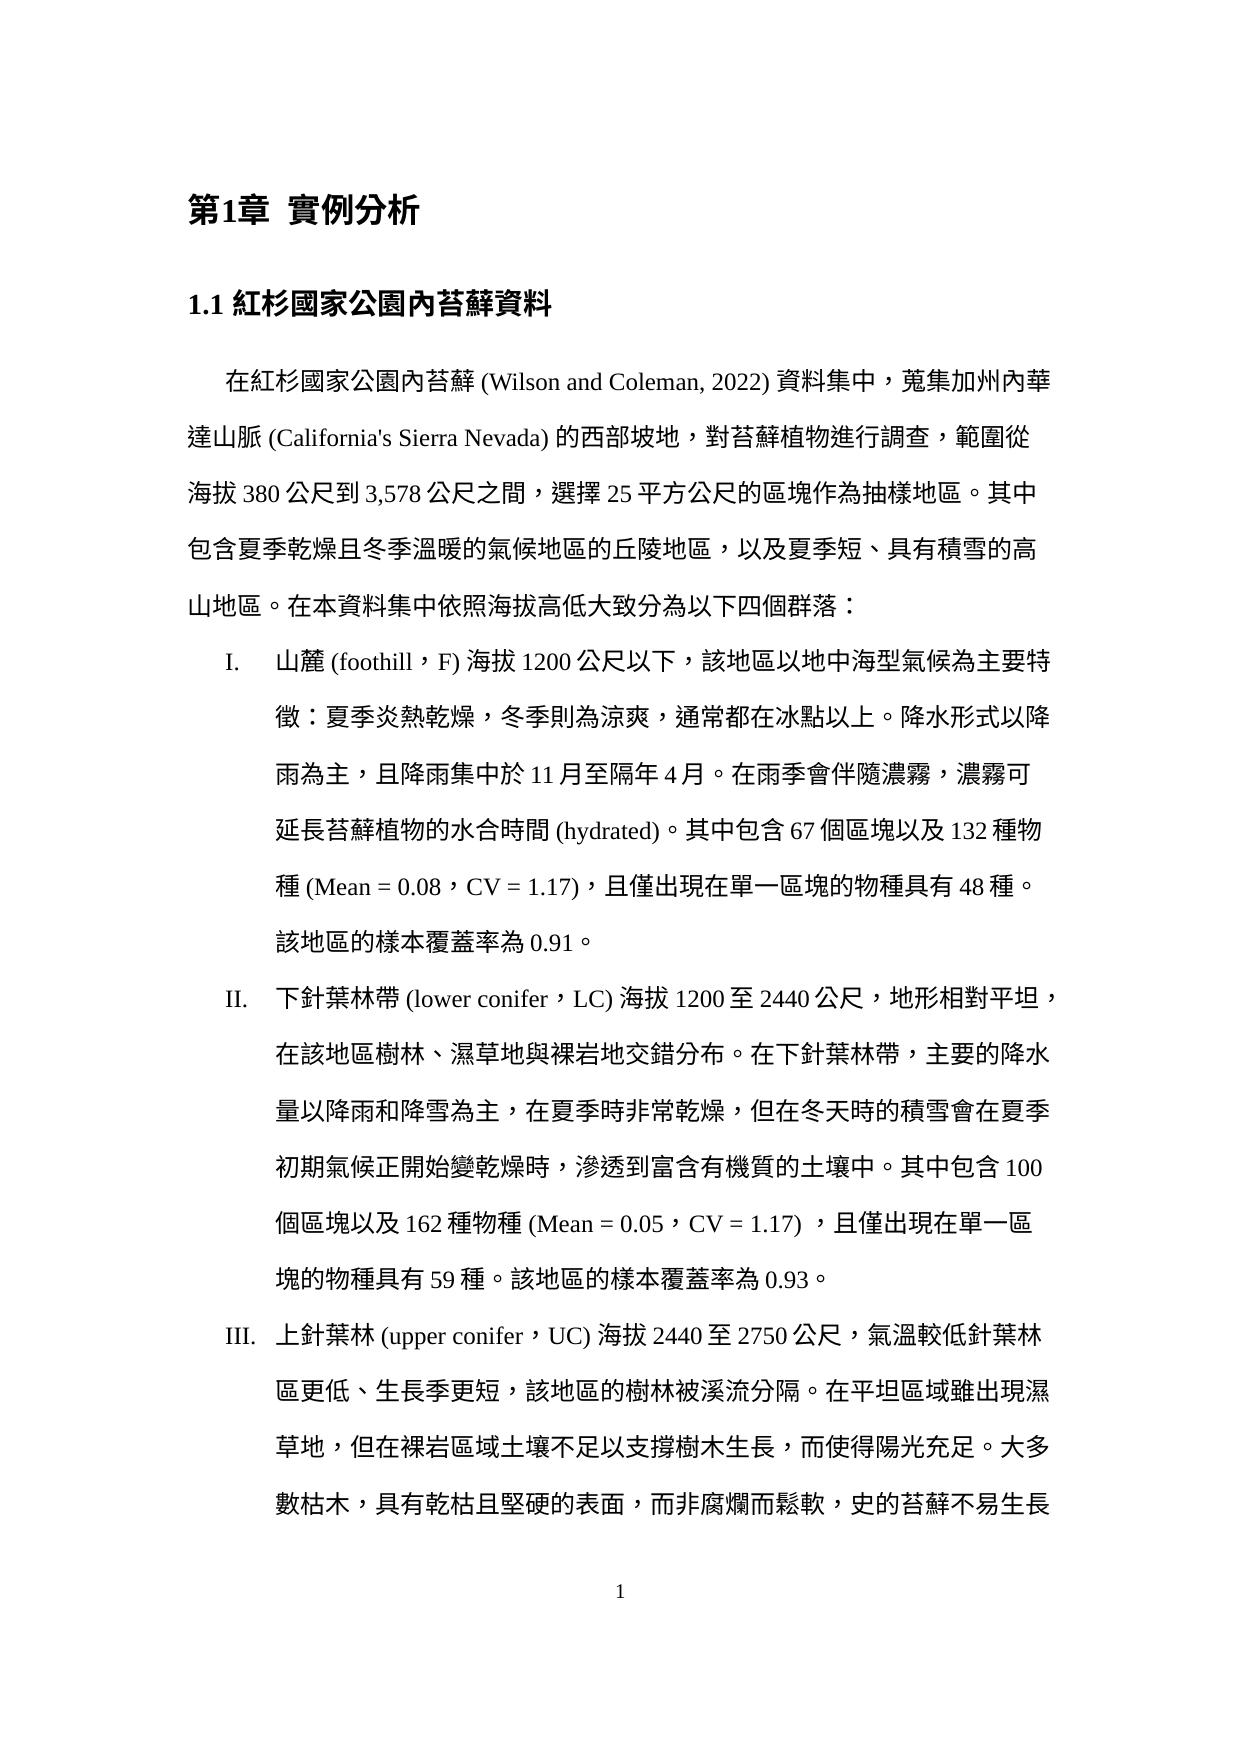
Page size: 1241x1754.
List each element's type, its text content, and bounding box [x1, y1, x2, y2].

list 下針葉林帶 (lower conifer，LC) 海拔1200至2440公尺，地形相對平坦，在該地區樹林、濕草地與裸岩地交錯分布。在下針葉林帶，主要的降水量以降雨和降雪為主，在夏季時非常乾燥，但在冬天時的積雪會在夏季初期氣候正開始變乾燥時，滲透到富含有機質的土壤中。其中包含100個區塊以及162種物種 (Mean = 0.05，CV = 1.17) ，且僅出現在單一區塊的物種具有59種。該地區的樣本覆蓋率為0.93。 [225, 978, 1053, 1297]
text 在紅杉國家公園內苔蘚 (Wilson and Coleman, 2022) 資料集中，蒐集加州內華達山脈 (California's Sierra Nevada) 的西部坡地，對苔蘚植物進行調查，範圍從海拔380公尺到3,578公尺之間，選擇 25平方公尺的區塊作為抽樣地區。其中包含夏季乾燥且冬季溫暖的氣候地區的丘陵地區，以及夏季短、具有積雪的高山地區。在本資料集中依照海拔高低大致分為以下四個群落： [187, 360, 1053, 623]
subtitle 實例分析 [187, 171, 1053, 246]
list 山麓 (foothill，F) 海拔1200公尺以下，該地區以地中海型氣候為主要特徵：夏季炎熱乾燥，冬季則為涼爽，通常都在冰點以上。降水形式以降雨為主，且降雨集中於11月至隔年4月。在雨季會伴隨濃霧，濃霧可延長苔蘚植物的水合時間 (hydrated)。其中包含67個區塊以及132種物種 (Mean = 0.08，CV = 1.17)，且僅出現在單一區塊的物種具有48種。該地區的樣本覆蓋率為0.91。 [225, 641, 1053, 960]
subtitle 紅杉國家公園內苔蘚資料 [187, 264, 1053, 339]
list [225, 1315, 1053, 1521]
